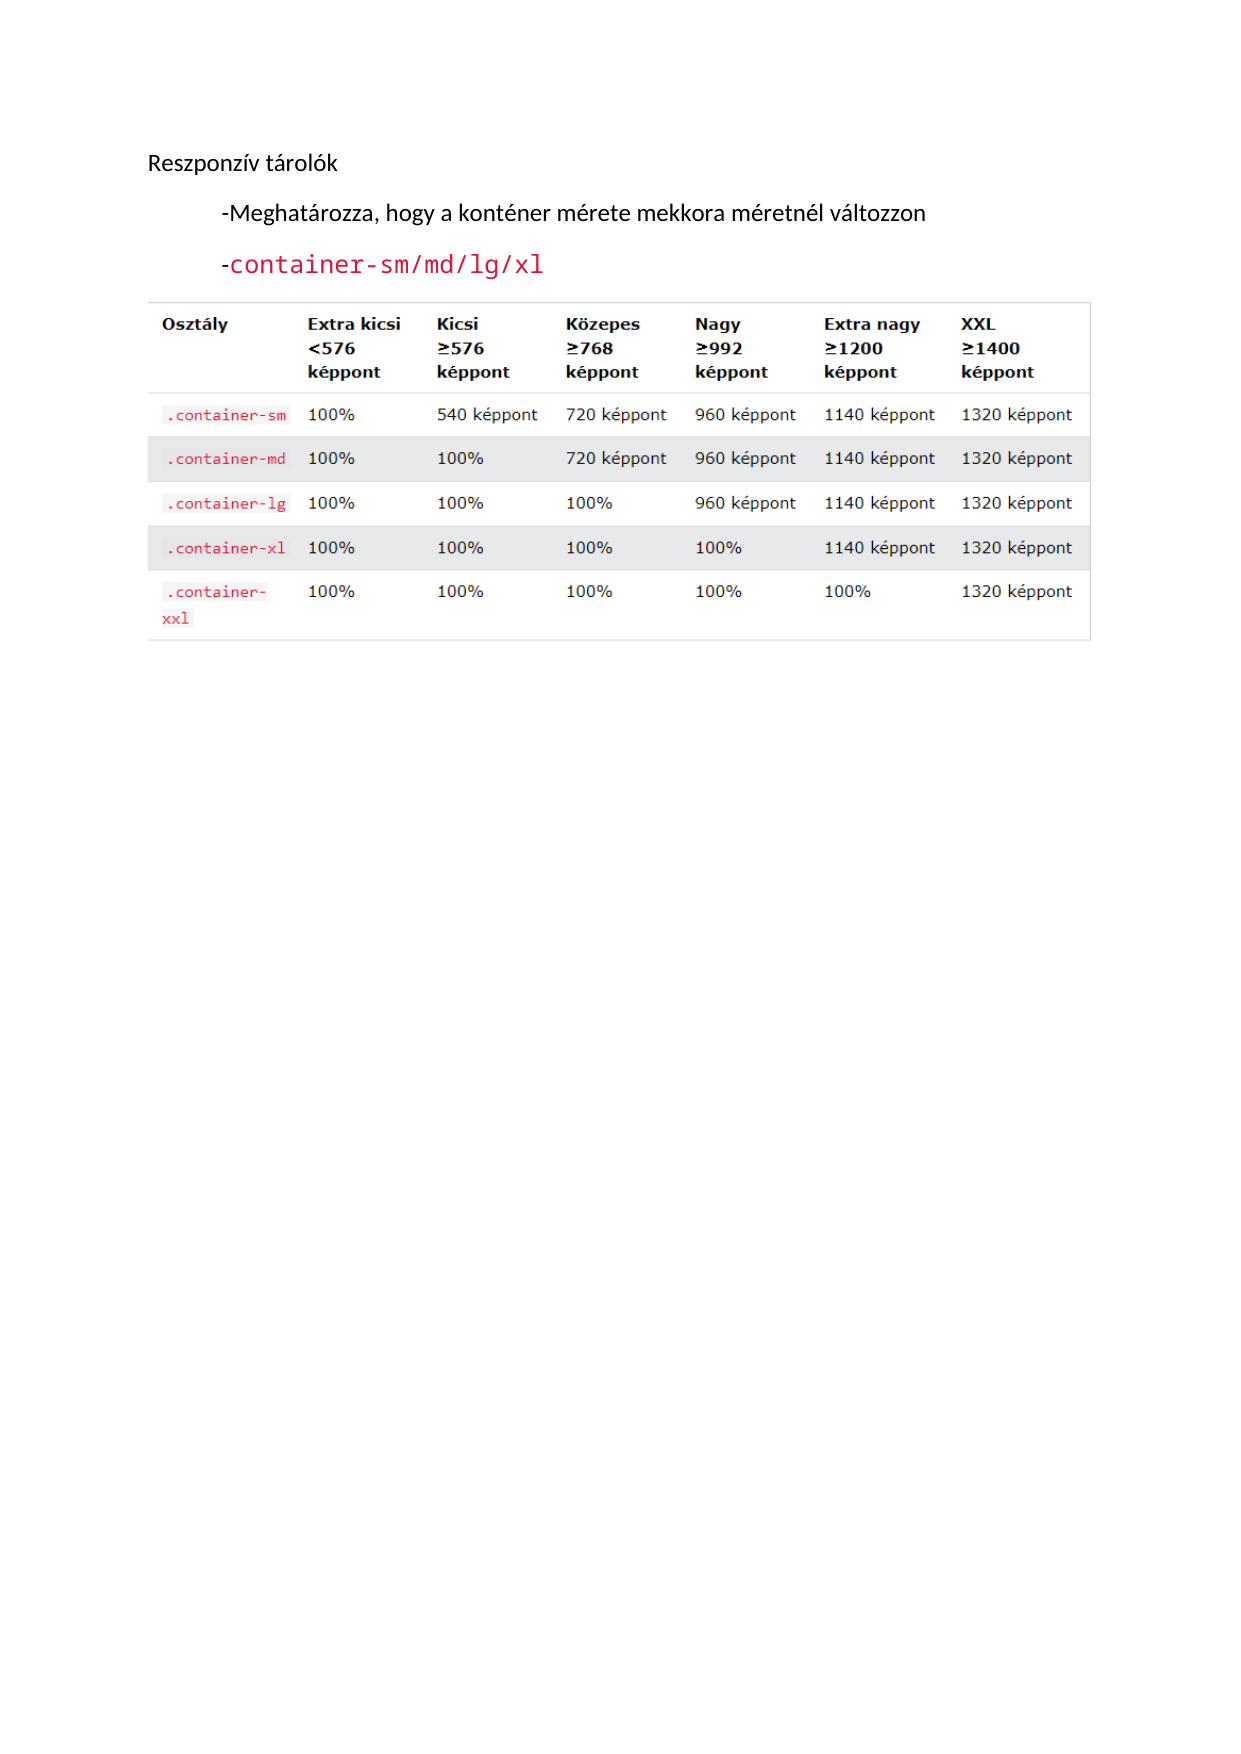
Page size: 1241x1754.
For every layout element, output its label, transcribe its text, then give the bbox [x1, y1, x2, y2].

picture [147, 300, 1092, 646]
text -container-sm/md/lg/xl [148, 247, 1093, 281]
text Reszponzív tárolók [148, 148, 1093, 178]
text -Meghatározza, hogy a konténer mérete mekkora méretnél változzon [148, 197, 1093, 228]
